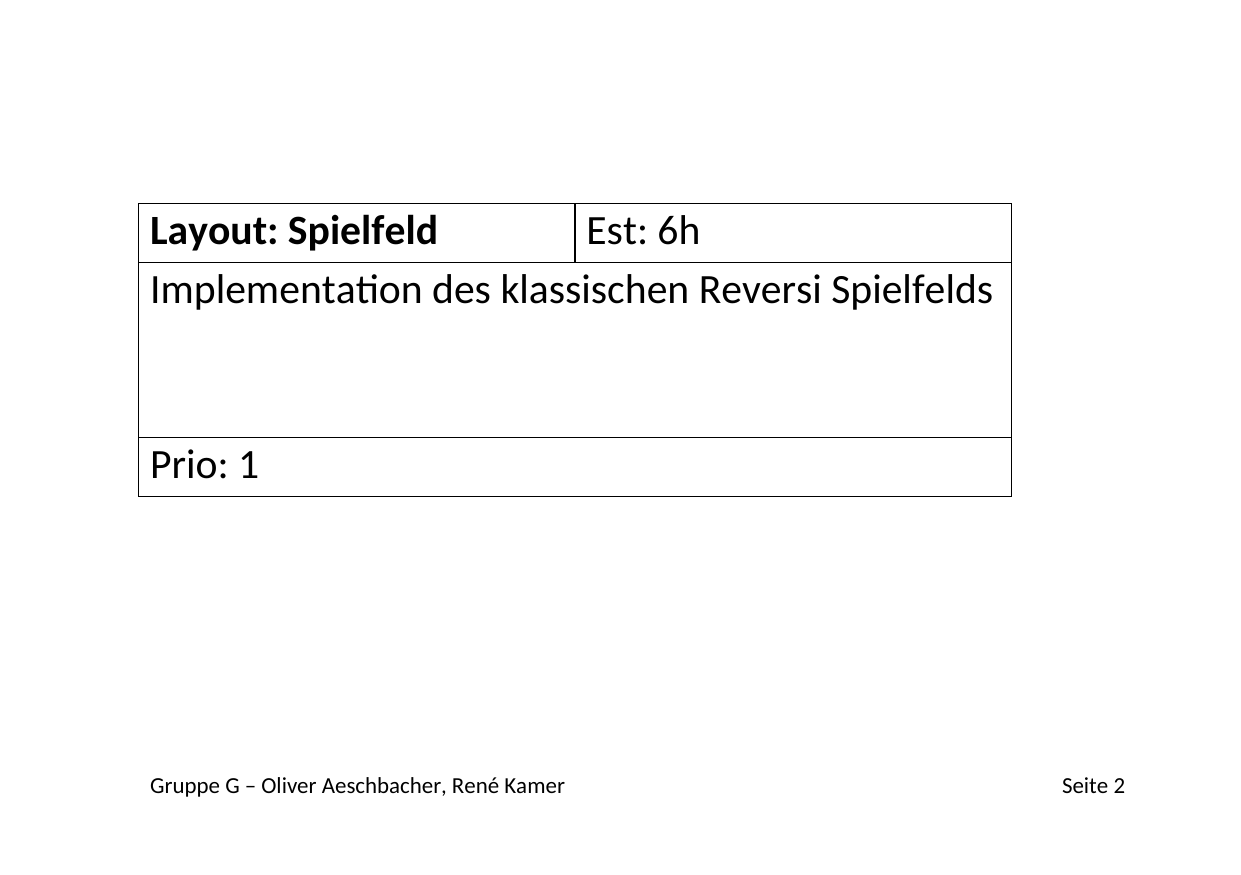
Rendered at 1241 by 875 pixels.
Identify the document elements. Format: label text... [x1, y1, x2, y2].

table_cell Prio: 1 [139, 438, 1011, 496]
table_header Layout: Spielfeld [139, 204, 574, 262]
table_cell Implementation des klassischen Reversi Spielfelds [139, 263, 1011, 437]
table_header Est: 6h [576, 204, 1011, 262]
